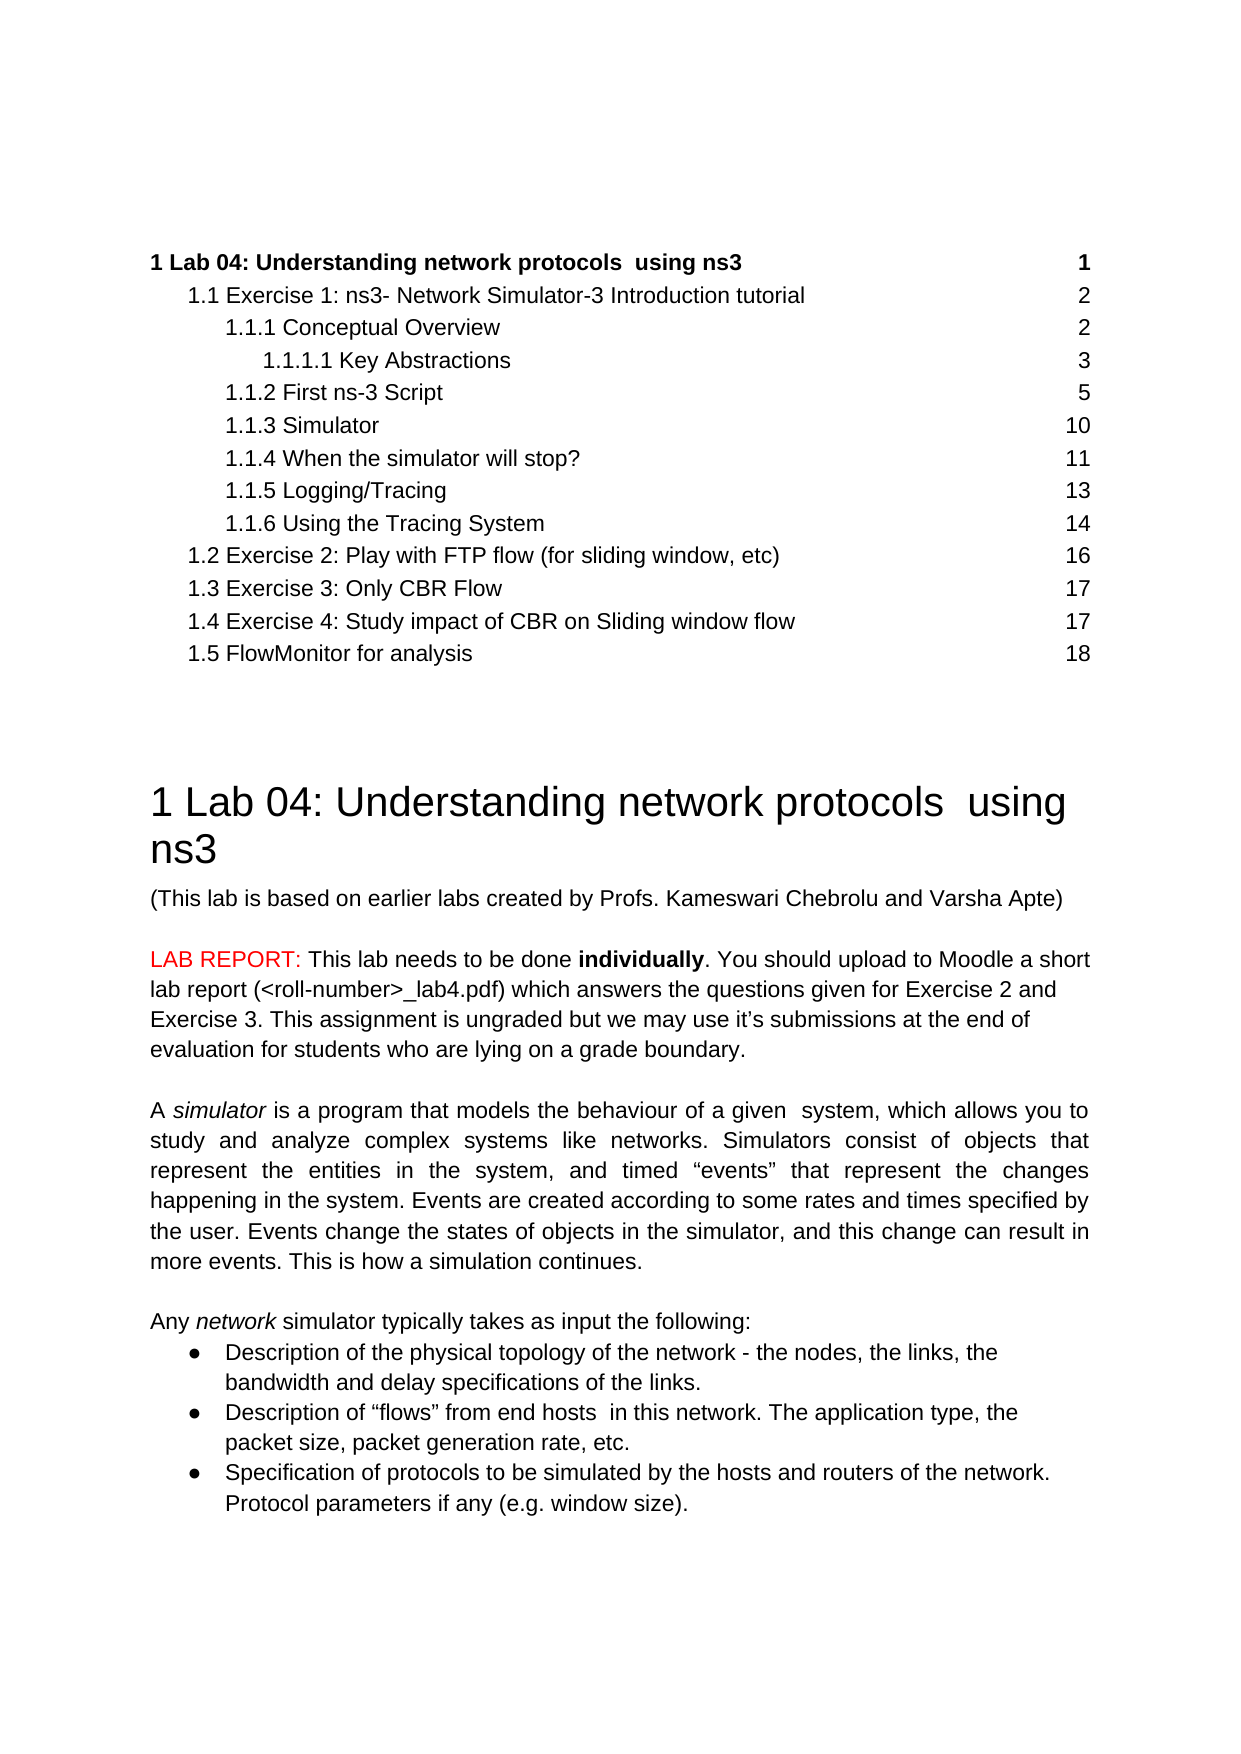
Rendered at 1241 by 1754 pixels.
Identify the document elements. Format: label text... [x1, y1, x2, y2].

text LAB REPORT: This lab needs to be done individually. You should upload to Moodle a short lab report (<roll-number>_lab4.pdf) which answers the questions given for Exercise 2 and Exercise 3. This assignment is ungraded but we may use it’s submissions at the end of evaluation for students who are lying on a grade boundary. [150, 946, 1090, 1063]
subtitle 1 Lab 04: Understanding network protocols using ns3 [150, 777, 1090, 873]
text A simulator is a program that models the behaviour of a given system, which allows you to study and analyze complex systems like networks. Simulators consist of objects that represent the entities in the system, and timed “events” that represent the changes happening in the system. Events are created according to some rates and times specified by the user. Events change the states of objects in the simulator, and this change can result in more events. This is how a simulation continues. [150, 1097, 1090, 1274]
list Description of “flows” from end hosts in this network. The application type, the packet size, packet generation rate, etc. [187, 1399, 1090, 1455]
text Any network simulator typically takes as input the following: [150, 1308, 1090, 1334]
list Specification of protocols to be simulated by the hosts and routers of the network. Protocol parameters if any (e.g. window size). [187, 1459, 1090, 1516]
text (This lab is based on earlier labs created by Profs. Kameswari Chebrolu and Varsha Apte) [150, 885, 1090, 912]
list Description of the physical topology of the network - the nodes, the links, the bandwidth and delay specifications of the links. [187, 1338, 1090, 1395]
